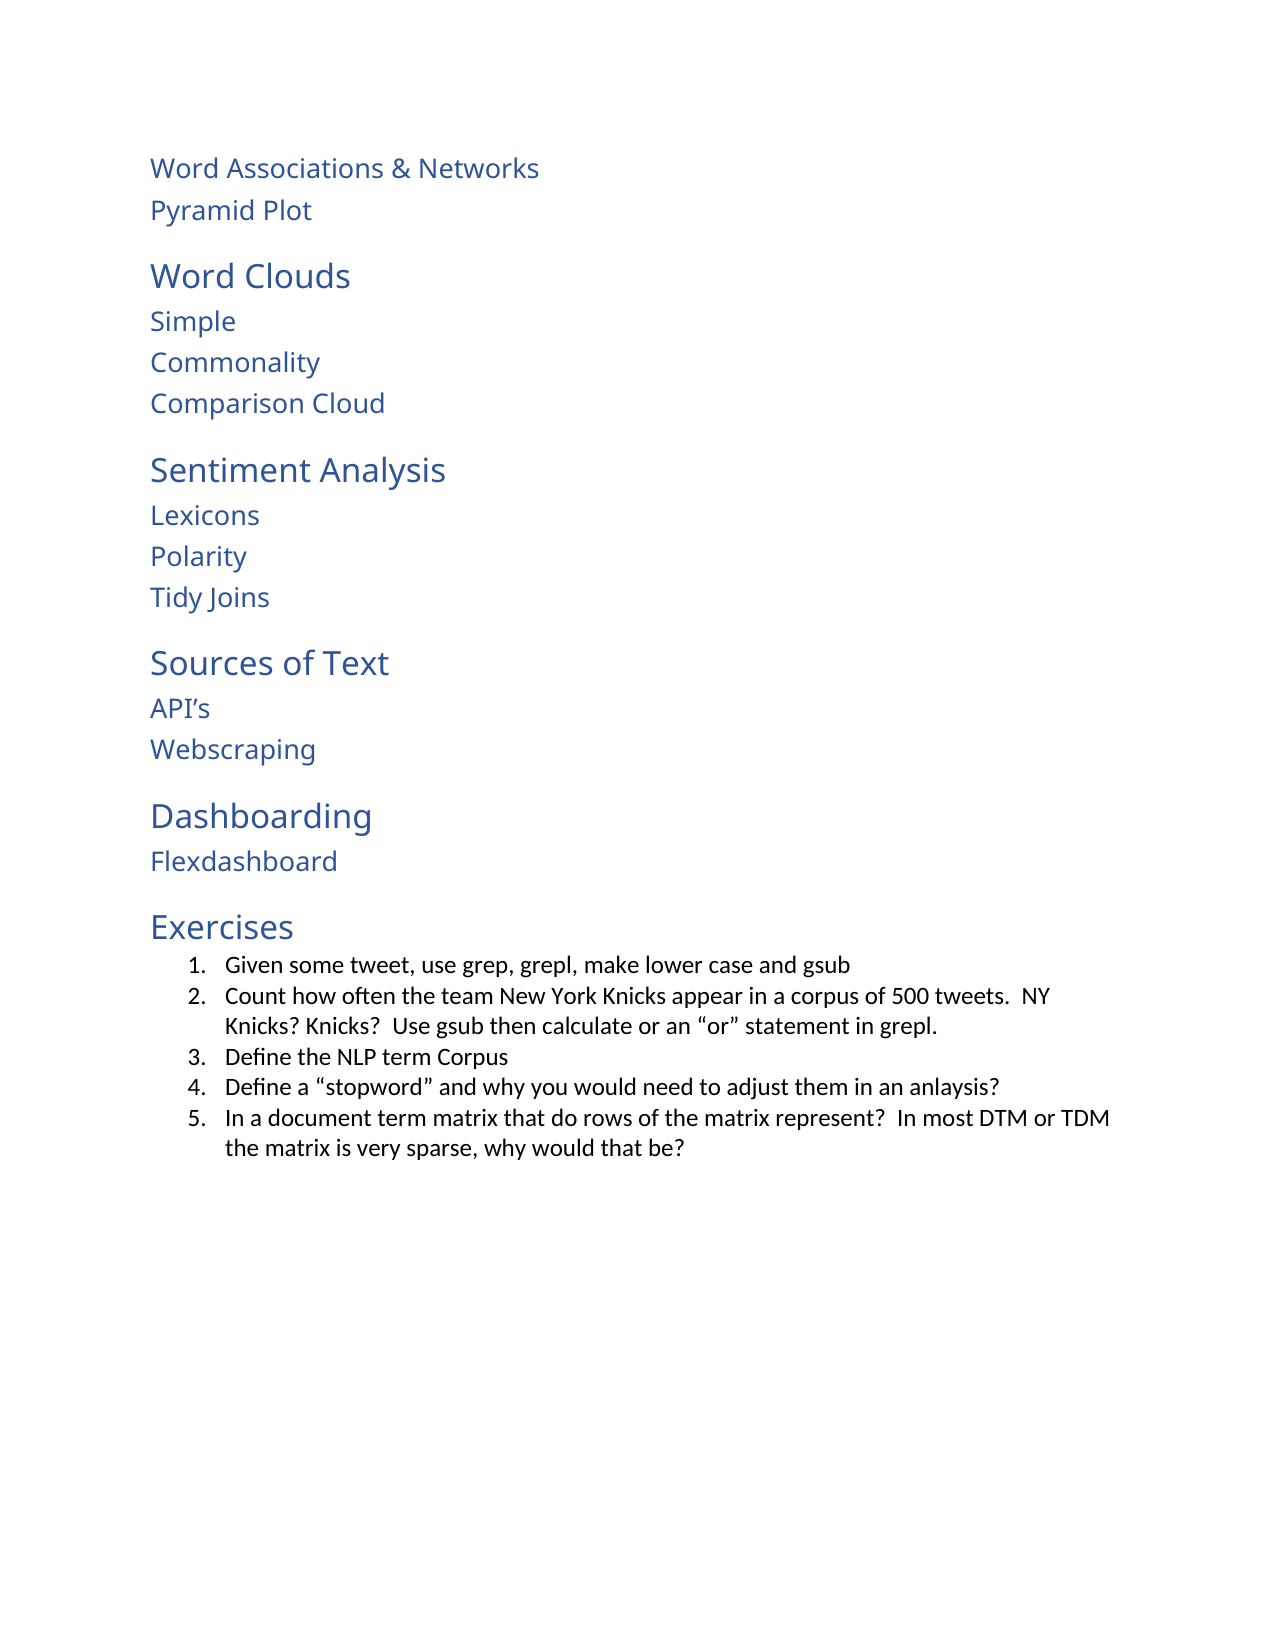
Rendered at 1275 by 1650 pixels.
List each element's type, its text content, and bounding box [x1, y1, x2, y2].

subtitle Comparison Cloud [150, 384, 1125, 421]
list Define a “stopword” and why you would need to adjust them in an anlaysis? [187, 1071, 1125, 1102]
subtitle Webscraping [150, 731, 1125, 767]
subtitle API’s [150, 689, 1125, 726]
subtitle Dashboarding [150, 792, 1125, 838]
subtitle Sources of Text [150, 640, 1125, 685]
subtitle Exercises [150, 904, 1125, 949]
subtitle Word Associations & Networks [150, 150, 1125, 187]
subtitle Commonality [150, 343, 1125, 380]
subtitle Sentiment Analysis [150, 446, 1125, 492]
list Count how often the team New York Knicks appear in a corpus of 500 tweets. NY Knicks? Knicks? Use gsub then calculate or an “or” statement in grepl. [187, 980, 1125, 1041]
list Given some tweet, use grep, grepl, make lower case and gsub [187, 949, 1125, 980]
list In a document term matrix that do rows of the matrix represent? In most DTM or TDM the matrix is very sparse, why would that be? [187, 1102, 1125, 1163]
subtitle Lexicons [150, 496, 1125, 533]
list Define the NLP term Corpus [187, 1041, 1125, 1071]
subtitle Word Clouds [150, 253, 1125, 298]
subtitle Pyramid Plot [150, 191, 1125, 228]
subtitle Tidy Joins [150, 578, 1125, 615]
subtitle Simple [150, 302, 1125, 339]
subtitle Polarity [150, 537, 1125, 574]
subtitle Flexdashboard [150, 842, 1125, 879]
